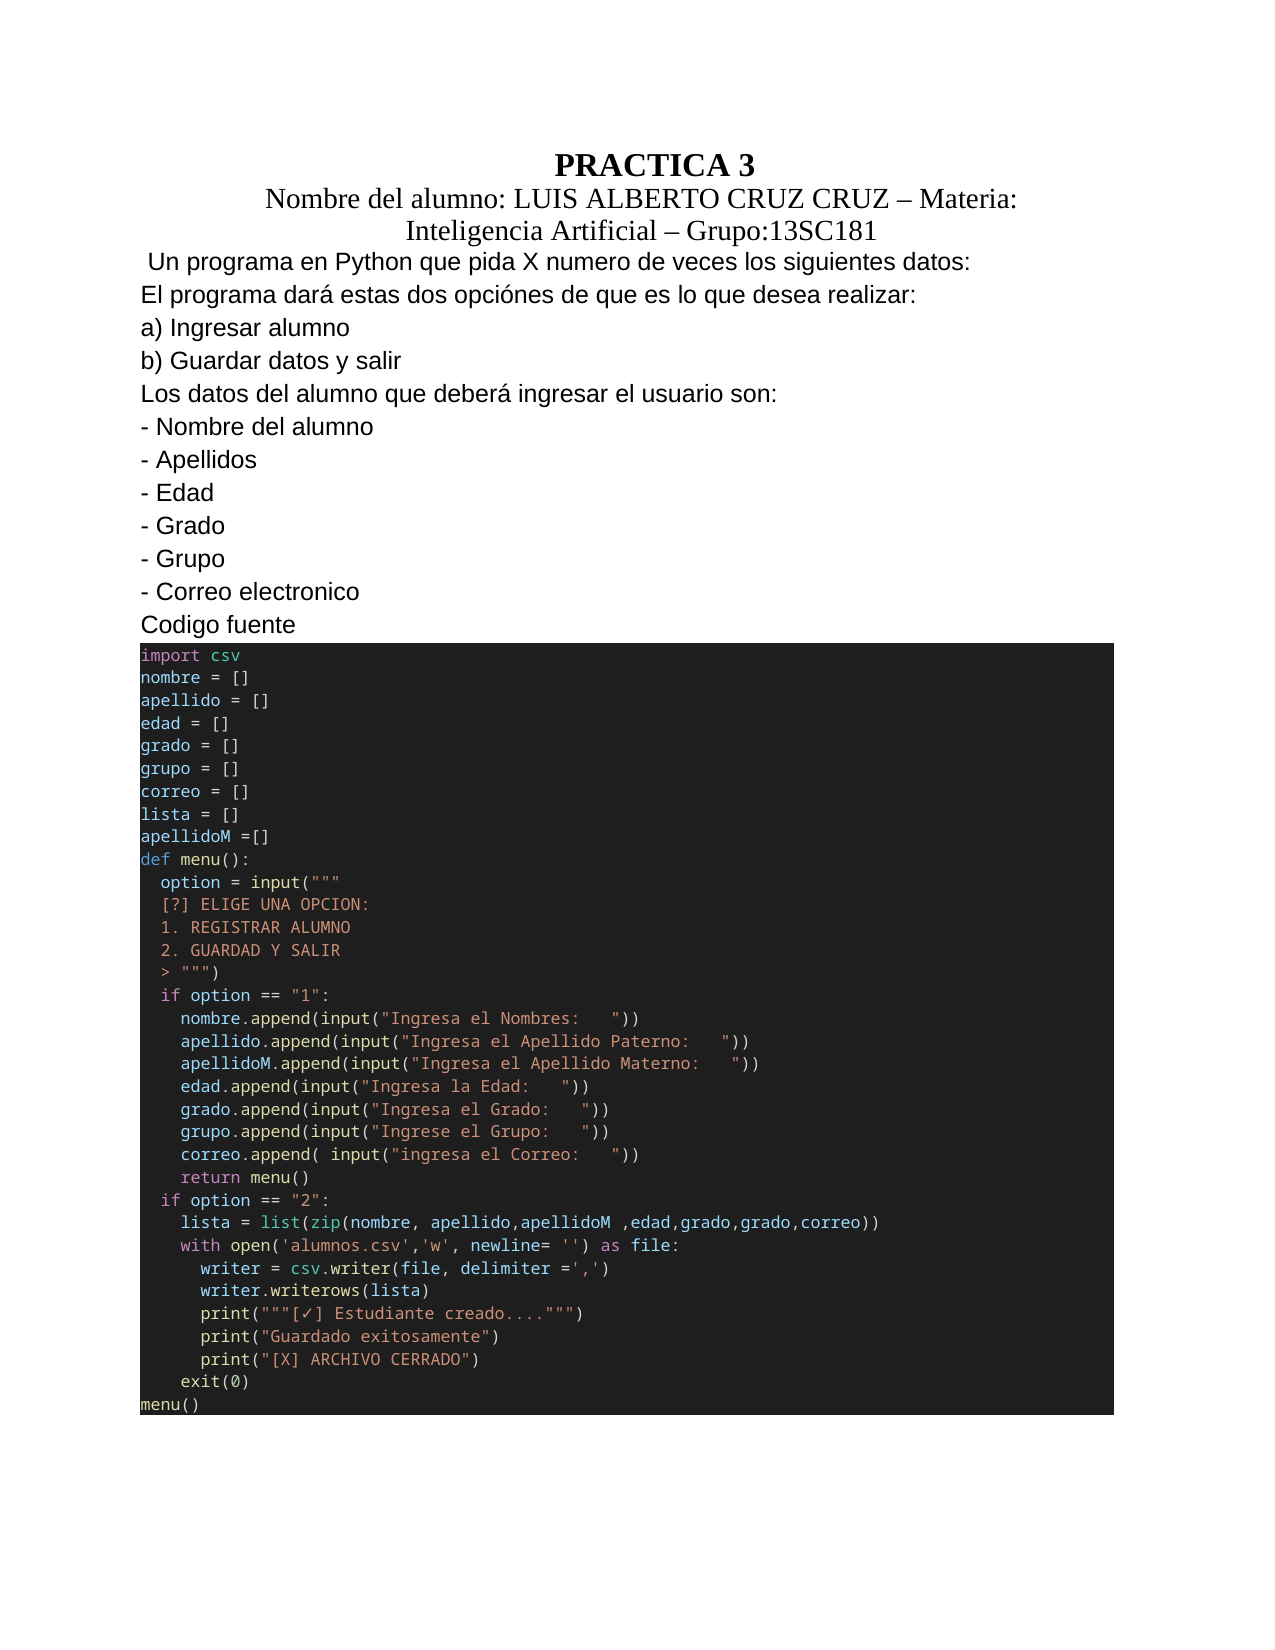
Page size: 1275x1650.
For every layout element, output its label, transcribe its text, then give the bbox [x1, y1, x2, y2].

text correo = [] [140, 779, 1114, 802]
text 1. REGISTRAR ALUMNO [140, 916, 1114, 938]
text if option == "2": [140, 1188, 1114, 1211]
text Un programa en Python que pida X numero de veces los siguientes datos: El programa dará estas dos opciónes de que es lo que desea realizar: a) Ingresar alumno b) Guardar datos y salir Los datos del alumno que deberá ingresar el usuario son: - Nombre del alumno - Apellidos - Edad - Grado - Grupo - Correo electronico [140, 247, 1114, 606]
text PRACTICA 3 [140, 145, 755, 183]
text with open('alumnos.csv','w', newline= '') as file: [140, 1234, 1114, 1256]
text import csv [140, 643, 1114, 666]
text option = input(""" [140, 870, 1114, 893]
text edad.append(input("Ingresa la Edad: ")) [140, 1075, 1114, 1097]
text 2. GUARDAD Y SALIR [140, 938, 1114, 961]
text writer.writerows(lista) [140, 1279, 1114, 1302]
text edad = [] [140, 711, 1114, 734]
text print("Guardado exitosamente") [140, 1324, 1114, 1347]
text print("[X] ARCHIVO CERRADO") [140, 1347, 1114, 1370]
text [?] ELIGE UNA OPCION: [140, 893, 1114, 916]
text writer = csv.writer(file, delimiter =',') [140, 1256, 1114, 1279]
text Nombre del alumno: LUIS ALBERTO CRUZ CRUZ – Materia: Inteligencia Artificial – Grupo:13SC181 [246, 183, 1037, 247]
text nombre.append(input("Ingresa el Nombres: ")) [140, 1007, 1114, 1029]
text apellidoM =[] [140, 825, 1114, 848]
text Codigo fuente [140, 610, 1114, 639]
text return menu() [140, 1166, 1114, 1188]
text print("""[✓] Estudiante creado....""") [140, 1302, 1114, 1324]
text if option == "1": [140, 984, 1114, 1007]
text apellidoM.append(input("Ingresa el Apellido Materno: ")) [140, 1052, 1114, 1075]
text grupo.append(input("Ingrese el Grupo: ")) [140, 1120, 1114, 1143]
text exit(0) [140, 1370, 1114, 1393]
text apellido = [] [140, 689, 1114, 711]
text correo.append( input("ingresa el Correo: ")) [140, 1143, 1114, 1166]
text nombre = [] [140, 666, 1114, 689]
text lista = list(zip(nombre, apellido,apellidoM ,edad,grado,grado,correo)) [140, 1211, 1114, 1234]
text def menu(): [140, 848, 1114, 870]
text apellido.append(input("Ingresa el Apellido Paterno: ")) [140, 1029, 1114, 1052]
text lista = [] [140, 802, 1114, 825]
text grupo = [] [140, 757, 1114, 779]
text > """) [140, 961, 1114, 984]
text menu() [140, 1393, 1114, 1415]
text grado = [] [140, 734, 1114, 757]
text grado.append(input("Ingresa el Grado: ")) [140, 1097, 1114, 1120]
